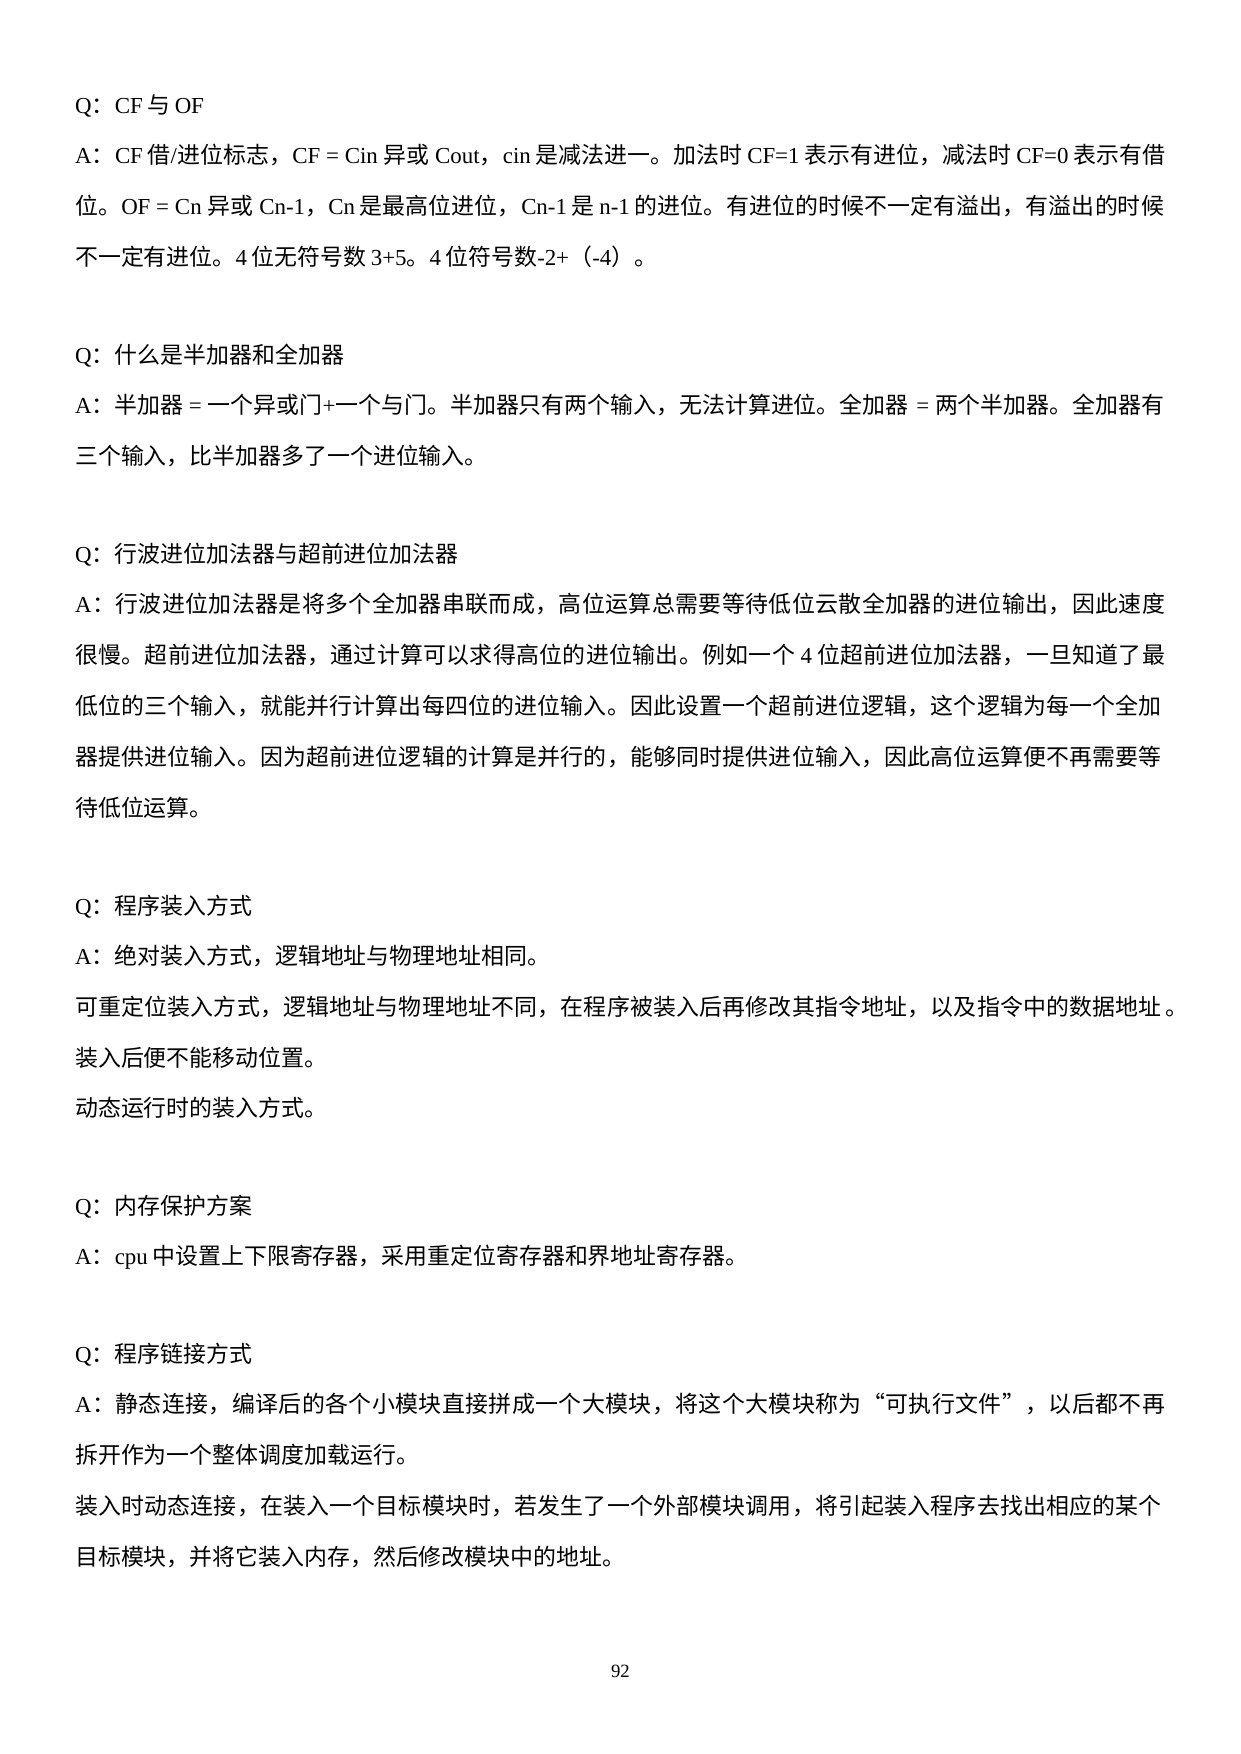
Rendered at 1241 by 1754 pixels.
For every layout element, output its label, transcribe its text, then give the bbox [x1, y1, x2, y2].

text A：静态连接，编译后的各个小模块直接拼成一个大模块，将这个大模块称为“可执行文件”，以后都不再拆开作为一个整体调度加载运行。 [75, 1386, 1165, 1471]
text Q：什么是半加器和全加器 [75, 336, 1165, 370]
text A：绝对装入方式，逻辑地址与物理地址相同。 [75, 938, 1165, 972]
text Q：CF与OF [75, 86, 1165, 120]
text 装入时动态连接，在装入一个目标模块时，若发生了一个外部模块调用，将引起装入程序去找出相应的某个目标模块，并将它装入内存，然后修改模块中的地址。 [75, 1487, 1165, 1572]
text Q：程序链接方式 [75, 1336, 1165, 1369]
text 可重定位装入方式，逻辑地址与物理地址不同，在程序被装入后再修改其指令地址，以及指令中的数据地址。装入后便不能移动位置。 [75, 988, 1165, 1073]
text A：CF借/进位标志，CF = Cin 异或 Cout，cin是减法进一。加法时CF=1表示有进位，减法时CF=0表示有借位。OF = Cn 异或 Cn-1，Cn是最高位进位，Cn-1是n-1的进位。有进位的时候不一定有溢出，有溢出的时候不一定有进位。4位无符号数3+5。4位符号数-2+（-4）。 [75, 137, 1165, 273]
text 动态运行时的装入方式。 [75, 1090, 1165, 1124]
text Q：程序装入方式 [75, 887, 1165, 921]
text Q：内存保护方案 [75, 1187, 1165, 1221]
text A：半加器 = 一个异或门+一个与门。半加器只有两个输入，无法计算进位。全加器 = 两个半加器。全加器有三个输入，比半加器多了一个进位输入。 [75, 387, 1165, 472]
text A：行波进位加法器是将多个全加器串联而成，高位运算总需要等待低位云散全加器的进位输出，因此速度很慢。超前进位加法器，通过计算可以求得高位的进位输出。例如一个4位超前进位加法器，一旦知道了最低位的三个输入，就能并行计算出每四位的进位输入。因此设置一个超前进位逻辑，这个逻辑为每一个全加器提供进位输入。因为超前进位逻辑的计算是并行的，能够同时提供进位输入，因此高位运算便不再需要等待低位运算。 [75, 586, 1165, 824]
text Q：行波进位加法器与超前进位加法器 [75, 535, 1165, 569]
text A：cpu中设置上下限寄存器，采用重定位寄存器和界地址寄存器。 [75, 1238, 1165, 1272]
